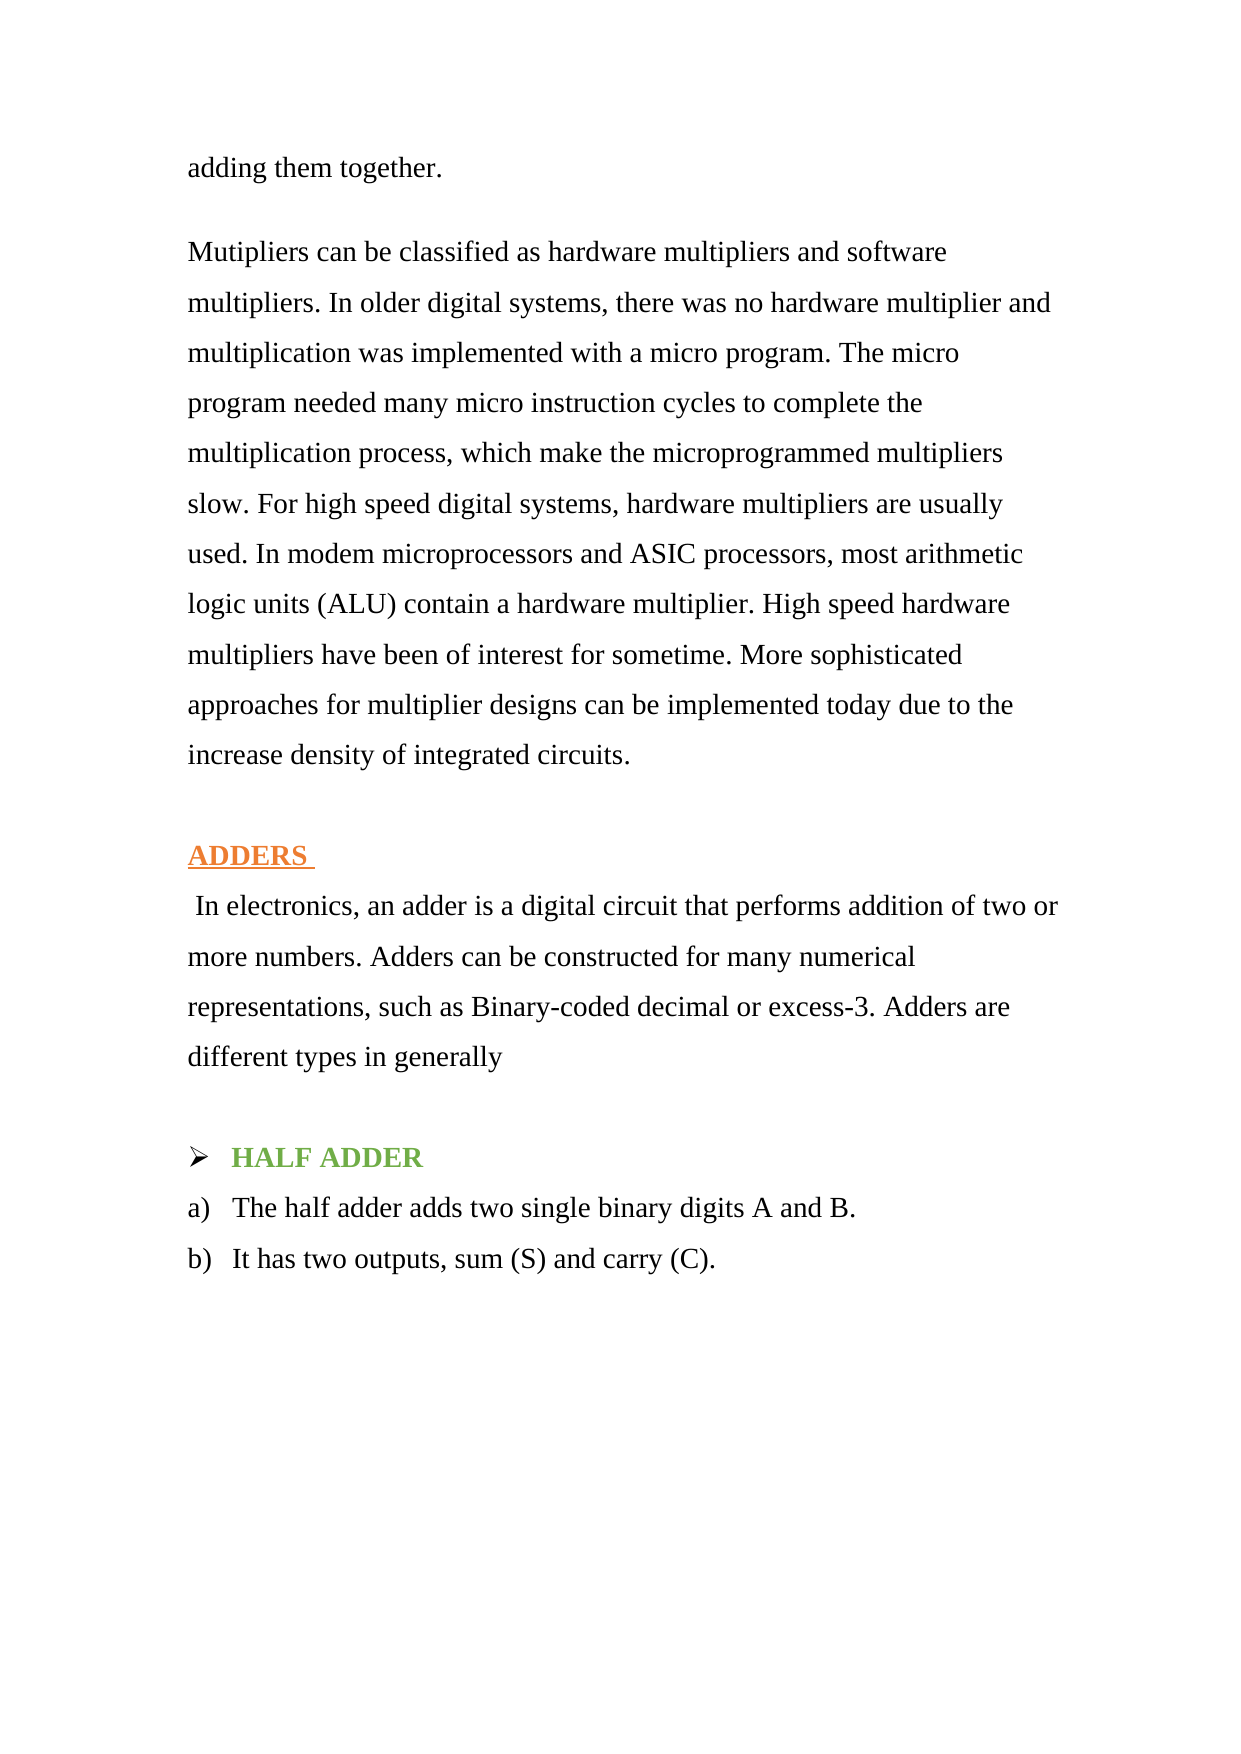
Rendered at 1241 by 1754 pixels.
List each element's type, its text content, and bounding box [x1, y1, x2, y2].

text Mutipliers can be classified as hardware multipliers and software multipliers. In older digital systems, there was no hardware multiplier and multiplication was implemented with a micro program. The micro program needed many micro instruction cycles to complete the multiplication process, which make the microprogrammed multipliers slow. For high speed digital systems, hardware multipliers are usually used. In modem microprocessors and ASIC processors, most arithmetic logic units (ALU) contain a hardware multiplier. High speed hardware multipliers have been of interest for sometime. More sophisticated approaches for multiplier designs can be implemented today due to the increase density of integrated circuits. [187, 234, 1062, 771]
list HALF ADDER  [187, 1140, 1062, 1174]
text In electronics, an adder is a digital circuit that performs addition of two or more numbers. Adders can be constructed for many numerical representations, such as Binary-coded decimal or excess-3. Adders are different types in generally [187, 888, 1062, 1073]
text ADDERS  [187, 838, 1062, 872]
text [187, 150, 1062, 222]
list It has two outputs, sum (S) and carry (C). [187, 1241, 1062, 1274]
list The half adder adds two single binary digits A and B.  [187, 1190, 1062, 1224]
